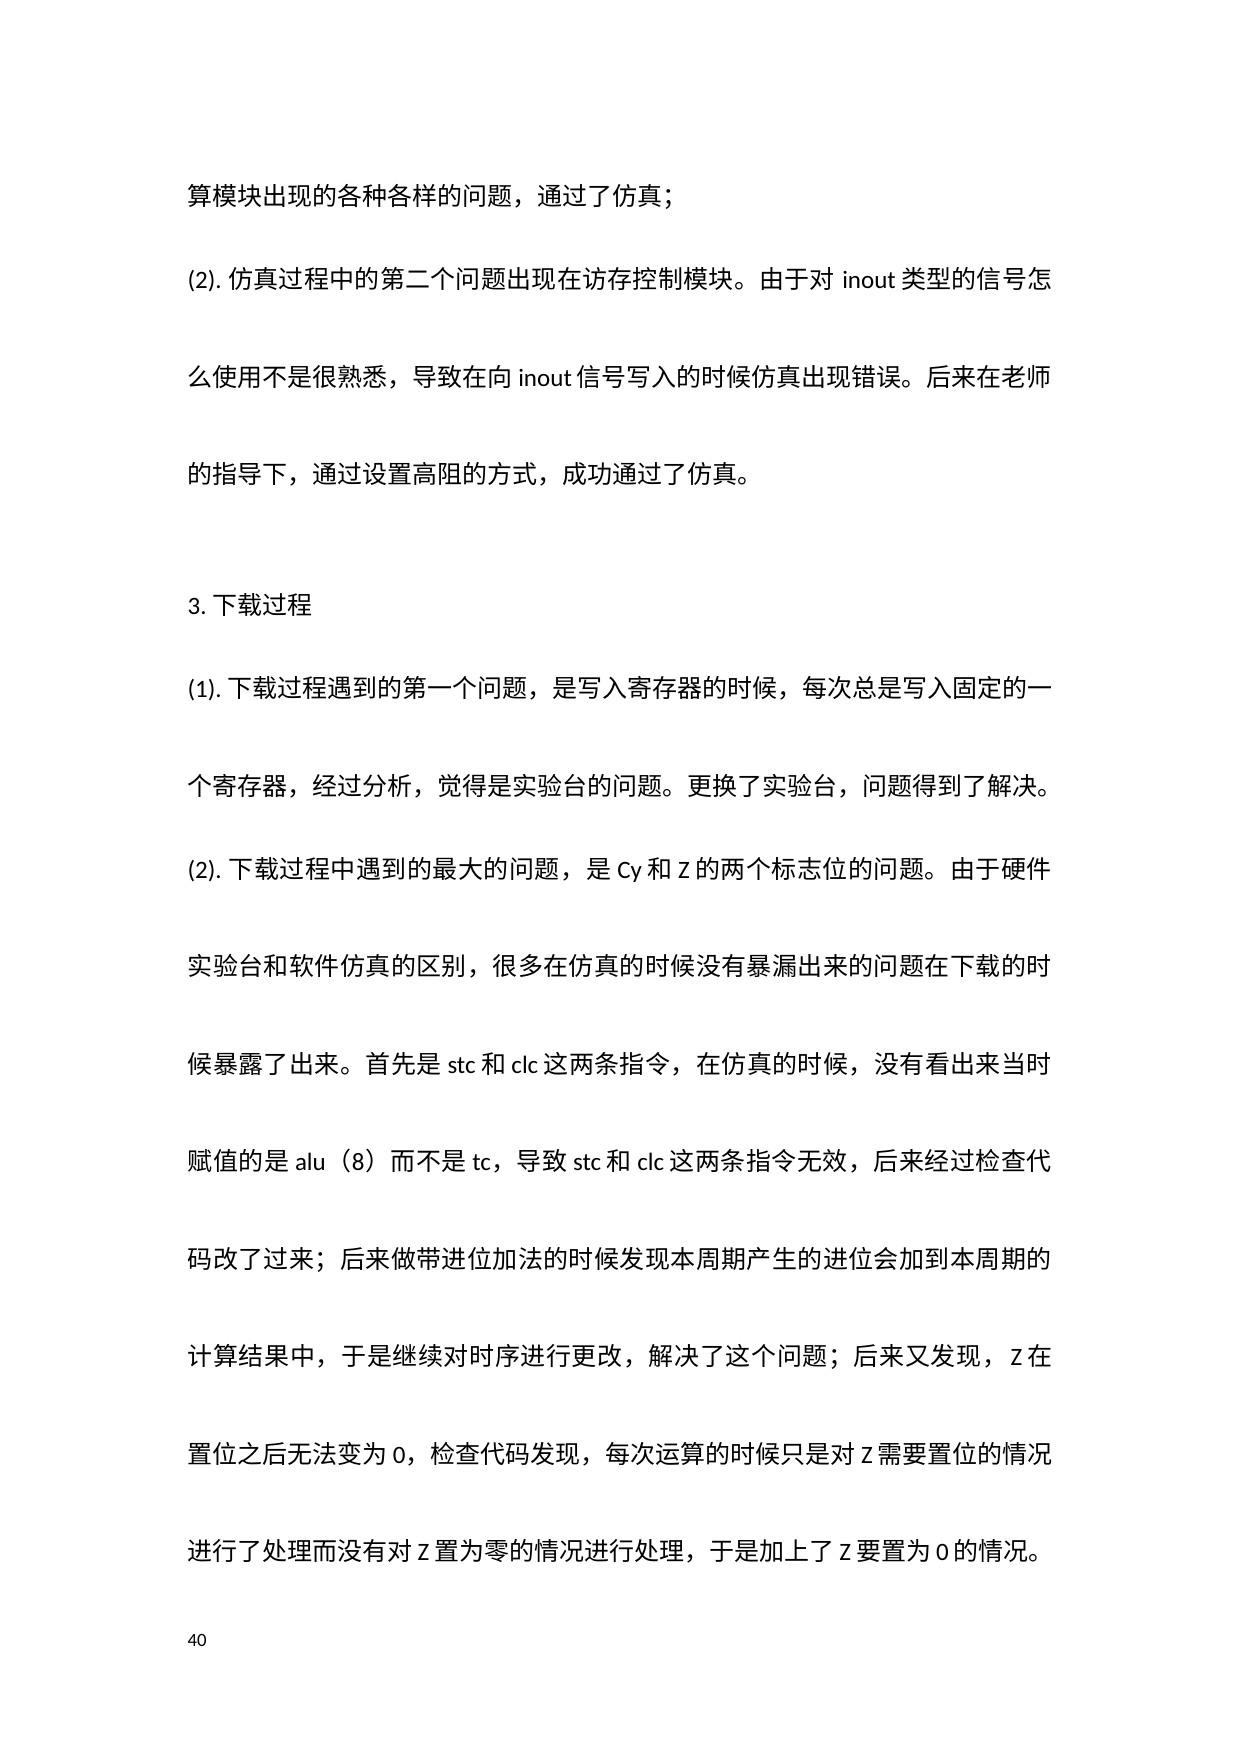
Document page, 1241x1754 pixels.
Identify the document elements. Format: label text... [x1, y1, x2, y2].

text 3. 下载过程 [187, 571, 1053, 636]
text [187, 162, 1053, 227]
text (2). 仿真过程中的第二个问题出现在访存控制模块。由于对inout类型的信号怎么使用不是很熟悉，导致在向inout信号写入的时候仿真出现错误。后来在老师的指导下，通过设置高阻的方式，成功通过了仿真。 [187, 245, 1053, 505]
text (1). 下载过程遇到的第一个问题，是写入寄存器的时候，每次总是写入固定的一个寄存器，经过分析，觉得是实验台的问题。更换了实验台，问题得到了解决。 [187, 654, 1053, 817]
text (2). 下载过程中遇到的最大的问题，是Cy和Z的两个标志位的问题。由于硬件实验台和软件仿真的区别，很多在仿真的时候没有暴漏出来的问题在下载的时候暴露了出来。首先是stc和clc这两条指令，在仿真的时候，没有看出来当时赋值的是alu（8）而不是tc，导致stc和clc这两条指令无效，后来经过检查代码改了过来；后来做带进位加法的时候发现本周期产生的进位会加到本周期的计算结果中，于是继续对时序进行更改，解决了这个问题；后来又发现，Z在置位之后无法变为0，检查代码发现，每次运算的时候只是对Z需要置位的情况进行了处理而没有对Z置为零的情况进行处理，于是加上了Z要置为0的情况。 [187, 835, 1053, 1582]
